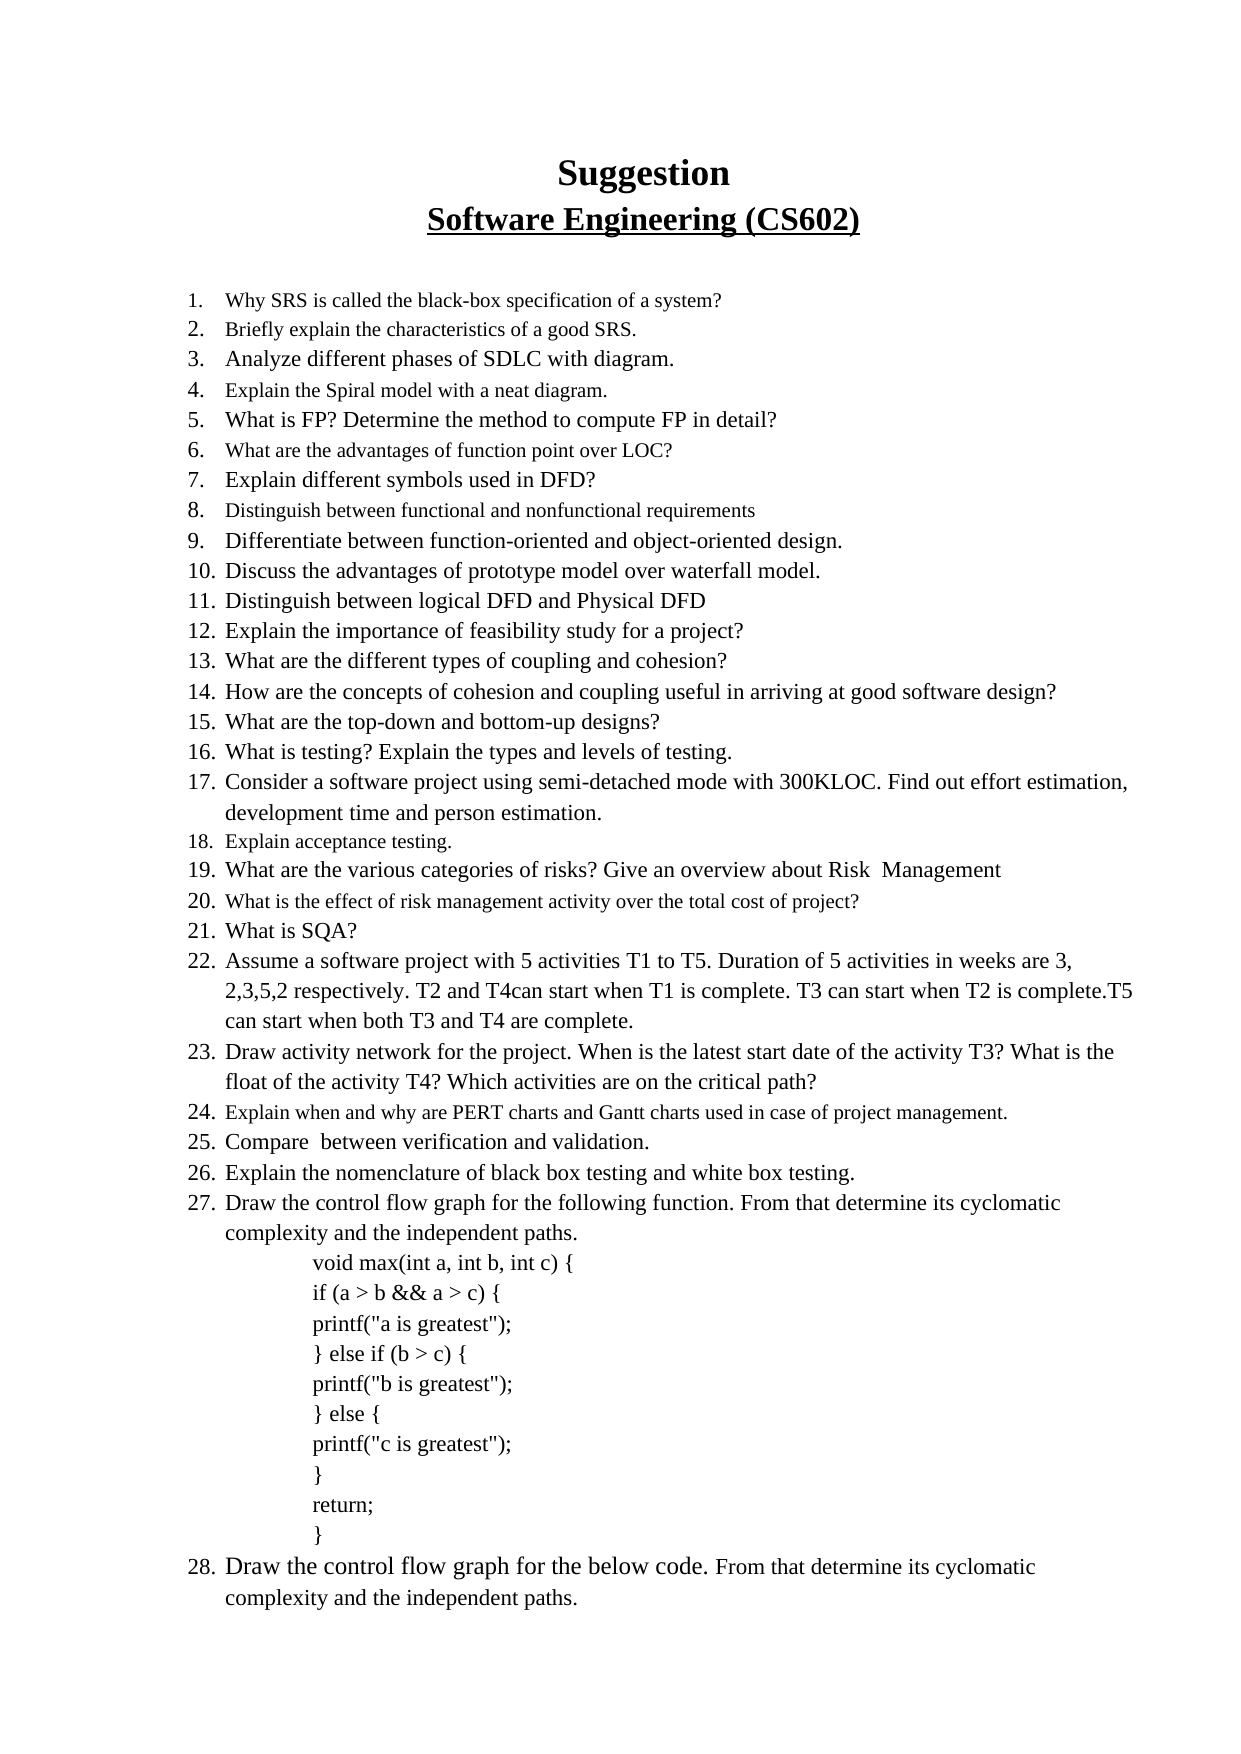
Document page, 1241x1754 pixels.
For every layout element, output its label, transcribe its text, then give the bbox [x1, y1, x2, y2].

list What are the advantages of function point over LOC? [187, 436, 1137, 462]
list if (a > b && a > c) { [225, 1279, 1137, 1306]
list Explain the nomenclature of black box testing and white box testing. [187, 1158, 1137, 1185]
list What is FP? Determine the method to compute FP in detail? [187, 406, 1137, 432]
list What are the top-down and bottom-up designs? [187, 708, 1137, 734]
list } [225, 1521, 1137, 1547]
list What is the effect of risk management activity over the total cost of project? [187, 887, 1137, 913]
list } [225, 1461, 1137, 1487]
list Explain acceptance testing. [187, 829, 1137, 853]
list Distinguish between logical DFD and Physical DFD [187, 587, 1137, 613]
list Assume a software project with 5 activities T1 to T5. Duration of 5 activities in weeks are 3, 2,3,5,2 respectively. T2 and T4can start when T1 is complete. T3 can start when T2 is complete.T5 can start when both T3 and T4 are complete. [187, 947, 1137, 1034]
list Distinguish between functional and nonfunctional requirements [187, 497, 1137, 523]
text Software Engineering (CS602) [150, 199, 1137, 238]
list Consider a software project using semi-detached mode with 300KLOC. Find out effort estimation, development time and person estimation. [187, 768, 1137, 825]
list printf("c is greatest"); [225, 1430, 1137, 1457]
list Differentiate between function-oriented and object-oriented design. [187, 527, 1137, 553]
list void max(int a, int b, int c) { [225, 1249, 1137, 1276]
list What are the different types of coupling and cohesion? [187, 648, 1137, 674]
list What is SQA? [187, 917, 1137, 943]
list } else { [225, 1400, 1137, 1427]
list What is testing? Explain the types and levels of testing. [187, 738, 1137, 764]
list return; [225, 1491, 1137, 1517]
list Explain the Spiral model with a neat diagram. [187, 376, 1137, 402]
list Analyze different phases of SDLC with diagram. [187, 346, 1137, 372]
list Draw the control flow graph for the following function. From that determine its cyclomatic complexity and the independent paths. [187, 1189, 1137, 1245]
list How are the concepts of cohesion and coupling useful in arriving at good software design? [187, 678, 1137, 704]
list } else if (b > c) { [225, 1340, 1137, 1366]
list What are the various categories of risks? Give an overview about Risk Management [187, 856, 1137, 883]
list Draw the control flow graph for the below code. From that determine its cyclomatic complexity and the independent paths. [187, 1551, 1137, 1610]
list Briefly explain the characteristics of a good SRS. [187, 315, 1137, 342]
list Explain the importance of feasibility study for a project? [187, 617, 1137, 644]
list Explain when and why are PERT charts and Gantt charts used in case of project management. [187, 1098, 1137, 1124]
list Compare between verification and validation. [187, 1128, 1137, 1155]
list Why SRS is called the black-box specification of a system? [187, 288, 1137, 312]
list Discuss the advantages of prototype model over waterfall model. [187, 557, 1137, 583]
list Draw activity network for the project. When is the latest start date of the activity T3? What is the float of the activity T4? Which activities are on the critical path? [187, 1038, 1137, 1094]
text Suggestion [150, 150, 1137, 193]
list Explain different symbols used in DFD? [187, 466, 1137, 493]
list printf("a is greatest"); [225, 1309, 1137, 1336]
list printf("b is greatest"); [225, 1370, 1137, 1396]
